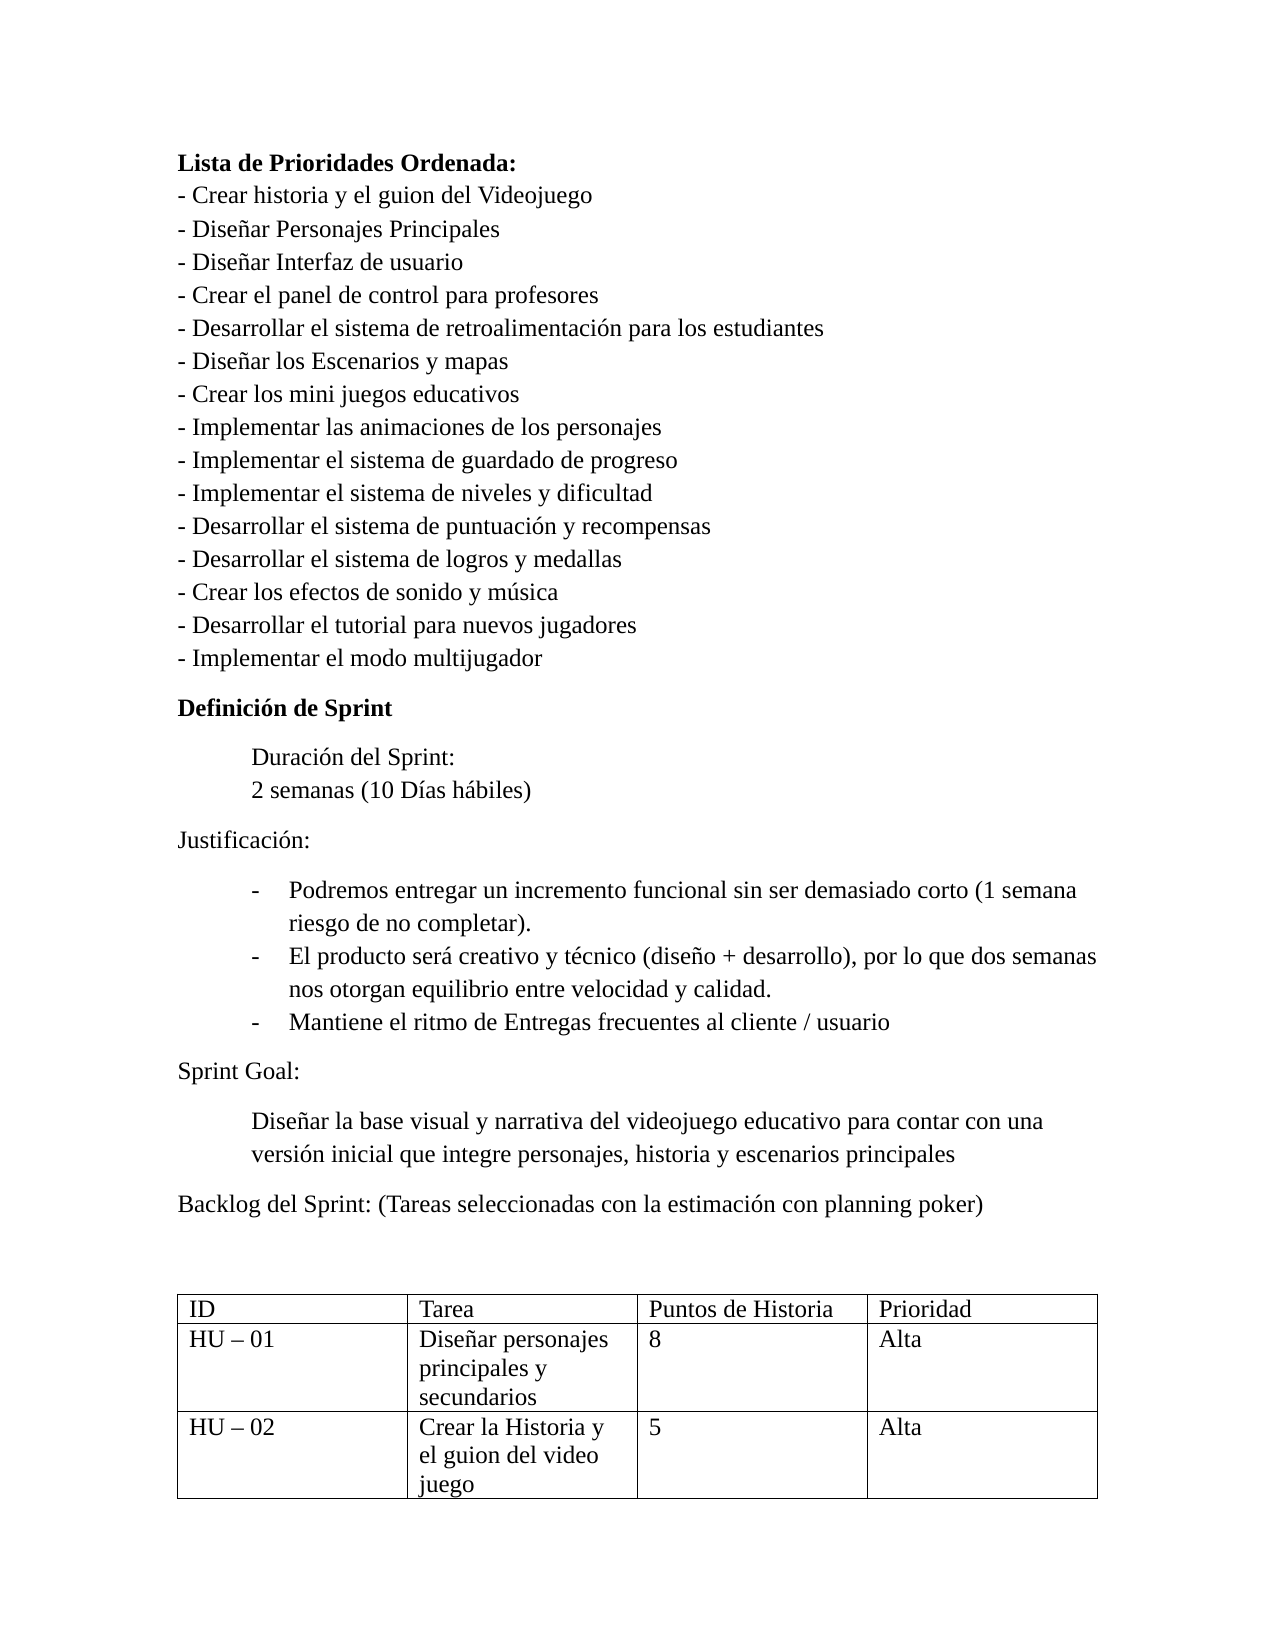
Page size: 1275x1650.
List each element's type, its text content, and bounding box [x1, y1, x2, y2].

table_cell HU – 02 [178, 1412, 407, 1498]
table_cell Alta [868, 1412, 1097, 1498]
table_header Puntos de Historia [638, 1295, 867, 1323]
table_header Prioridad [868, 1295, 1097, 1323]
text Sprint Goal: [177, 1056, 1098, 1085]
table_cell Diseñar personajes principales y secundarios [408, 1324, 637, 1411]
list El producto será creativo y técnico (diseño + desarrollo), por lo que dos semanas nos otorgan equilibrio entre velocidad y calidad. [251, 941, 1098, 1002]
table_cell HU – 01 [178, 1324, 407, 1411]
text Definición de Sprint [177, 693, 1098, 721]
table_cell 5 [638, 1412, 867, 1498]
table_cell Alta [868, 1324, 1097, 1411]
table_cell Crear la Historia y el guion del video juego [408, 1412, 637, 1498]
list Mantiene el ritmo de Entregas frecuentes al cliente / usuario [251, 1007, 1098, 1036]
text Lista de Prioridades Ordenada: - Crear historia y el guion del Videojuego - Diseñar Personajes Principales - Diseñar Interfaz de usuario - Crear el panel de control para profesores - Desarrollar el sistema de retroalimentación para los estudiantes - Diseñar los Escenarios y mapas - Crear los mini juegos educativos - Implementar las animaciones de los personajes - Implementar el sistema de guardado de progreso - Implementar el sistema de niveles y dificultad - Desarrollar el sistema de puntuación y recompensas - Desarrollar el sistema de logros y medallas - Crear los efectos de sonido y música - Desarrollar el tutorial para nuevos jugadores - Implementar el modo multijugador [177, 148, 1098, 672]
table_cell 8 [638, 1324, 867, 1411]
text Justificación: [177, 825, 1098, 854]
list Podremos entregar un incremento funcional sin ser demasiado corto (1 semana riesgo de no completar). [251, 875, 1098, 936]
text Diseñar la base visual y narrativa del videojuego educativo para contar con una versión inicial que integre personajes, historia y escenarios principales [251, 1106, 1098, 1168]
text Backlog del Sprint: (Tareas seleccionadas con la estimación con planning poker) [177, 1189, 1098, 1218]
text Duración del Sprint: 2 semanas (10 Días hábiles) [251, 742, 1098, 804]
table_header Tarea [408, 1295, 637, 1323]
table_header ID [178, 1295, 407, 1323]
